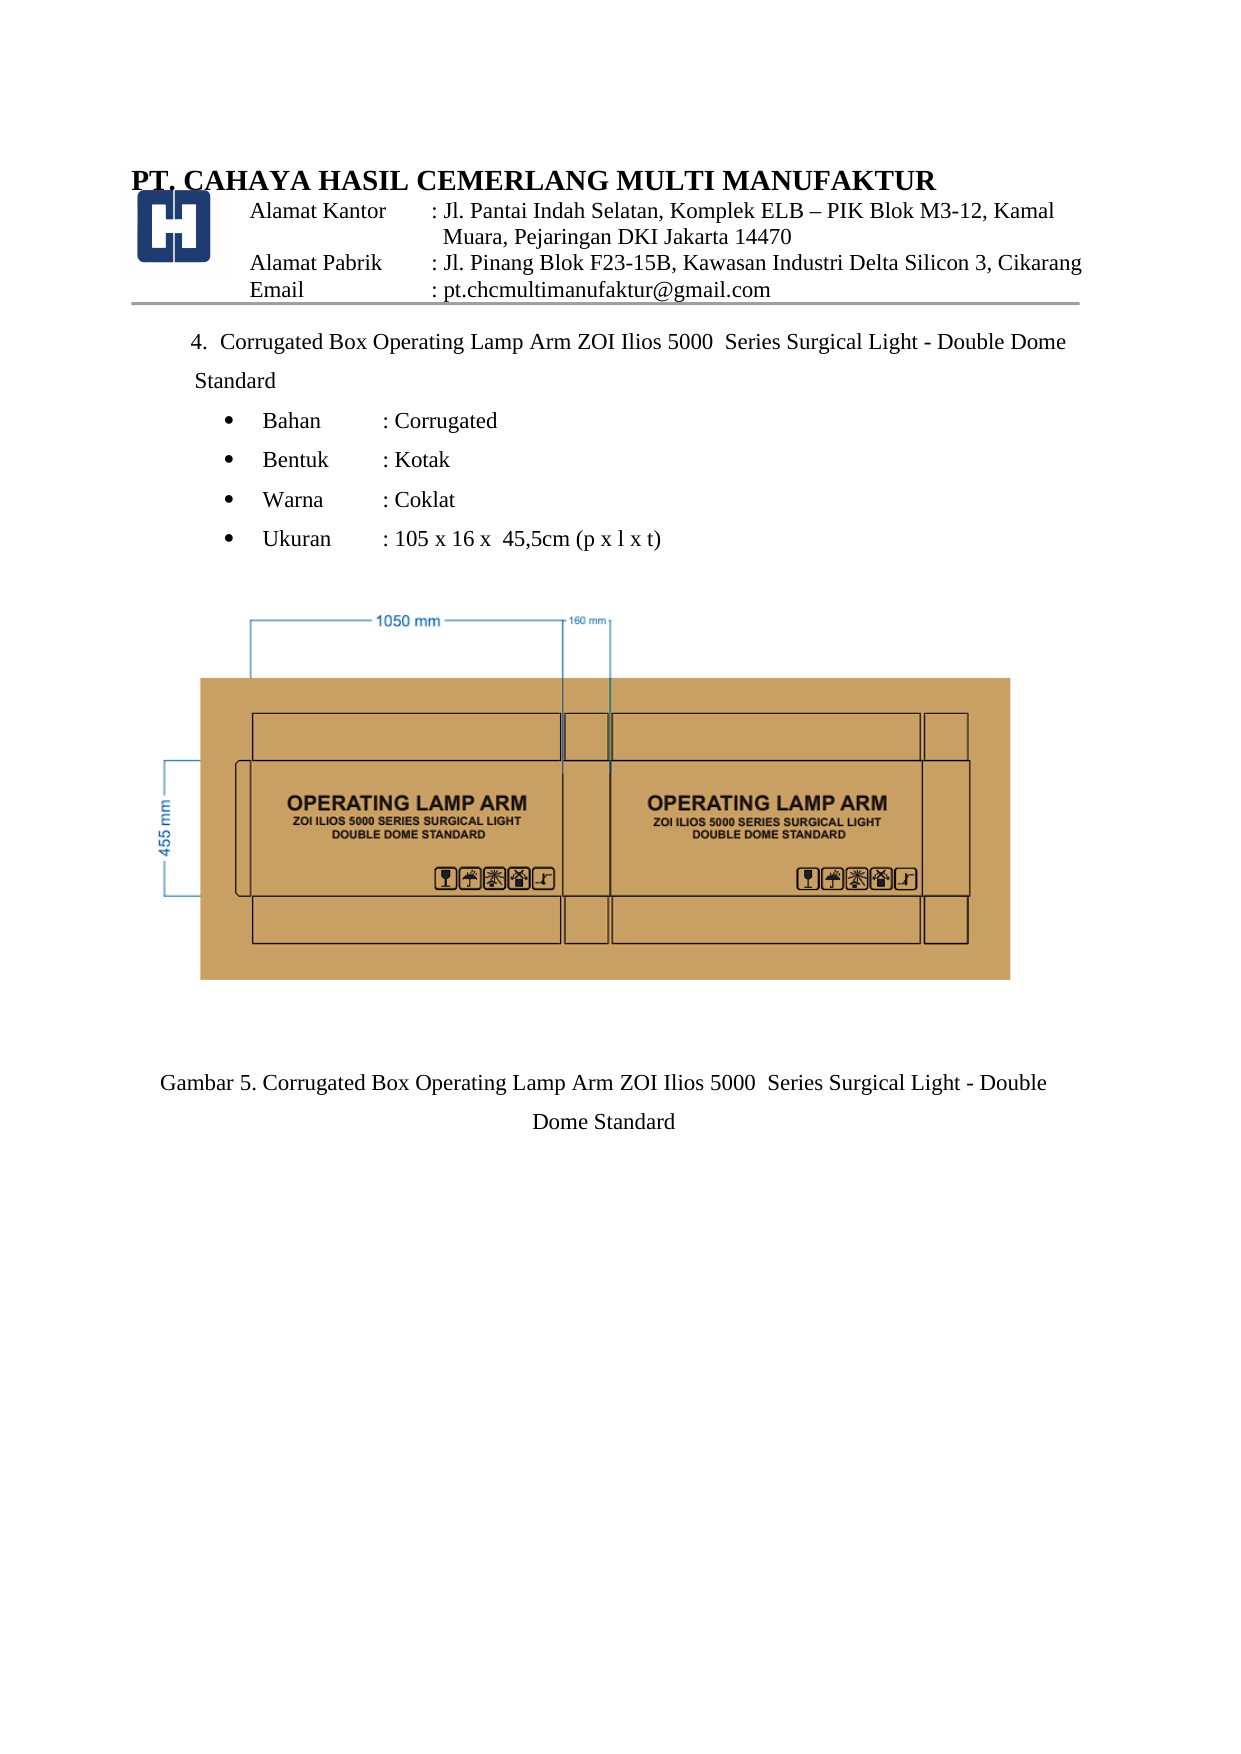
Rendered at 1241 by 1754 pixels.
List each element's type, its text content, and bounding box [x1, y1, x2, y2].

list Warna : Coklat [225, 486, 1080, 512]
picture [118, 169, 231, 281]
list Ukuran : 105 x 16 x 45,5cm (p x l x t) [225, 525, 1080, 552]
text Gambar 5. Corrugated Box Operating Lamp Arm ZOI Ilios 5000 Series Surgical Light - Double Dome Standard [131, 1068, 1076, 1134]
picture [131, 586, 1081, 1017]
picture [210, 175, 216, 182]
list Bahan : Corrugated [225, 407, 1069, 433]
list Corrugated Box Operating Lamp Arm ZOI Ilios 5000 Series Surgical Light - Double Dome Standard [190, 328, 1080, 394]
list Bentuk : Kotak [225, 446, 1080, 473]
